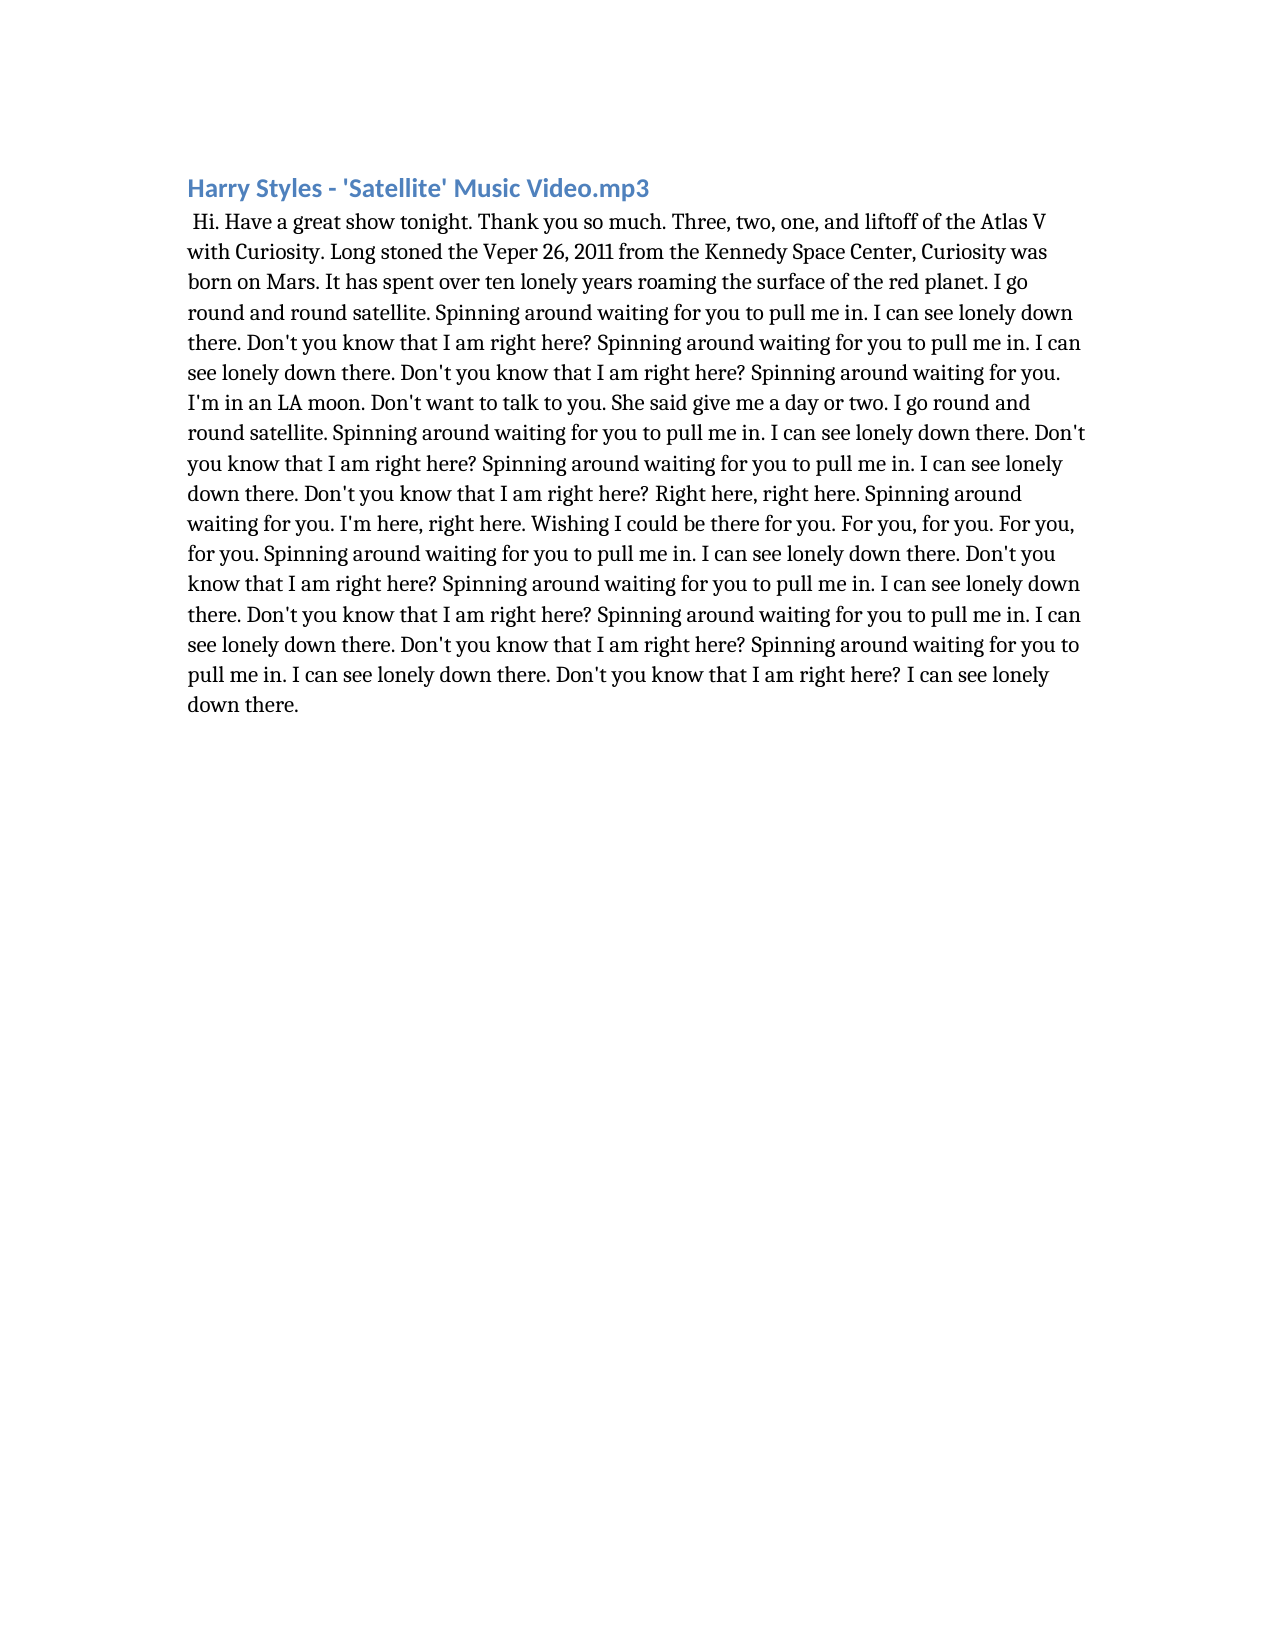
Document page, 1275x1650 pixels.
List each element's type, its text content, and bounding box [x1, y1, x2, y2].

subtitle Harry Styles - 'Satellite' Music Video.mp3 [187, 171, 1087, 204]
text Hi. Have a great show tonight. Thank you so much. Three, two, one, and liftoff of the Atlas V with Curiosity. Long stoned the Veper 26, 2011 from the Kennedy Space Center, Curiosity was born on Mars. It has spent over ten lonely years roaming the surface of the red planet. I go round and round satellite. Spinning around waiting for you to pull me in. I can see lonely down there. Don't you know that I am right here? Spinning around waiting for you to pull me in. I can see lonely down there. Don't you know that I am right here? Spinning around waiting for you. I'm in an LA moon. Don't want to talk to you. She said give me a day or two. I go round and round satellite. Spinning around waiting for you to pull me in. I can see lonely down there. Don't you know that I am right here? Spinning around waiting for you to pull me in. I can see lonely down there. Don't you know that I am right here? Right here, right here. Spinning around waiting for you. I'm here, right here. Wishing I could be there for you. For you, for you. For you, for you. Spinning around waiting for you to pull me in. I can see lonely down there. Don't you know that I am right here? Spinning around waiting for you to pull me in. I can see lonely down there. Don't you know that I am right here? Spinning around waiting for you to pull me in. I can see lonely down there. Don't you know that I am right here? Spinning around waiting for you to pull me in. I can see lonely down there. Don't you know that I am right here? I can see lonely down there. [187, 209, 1087, 718]
